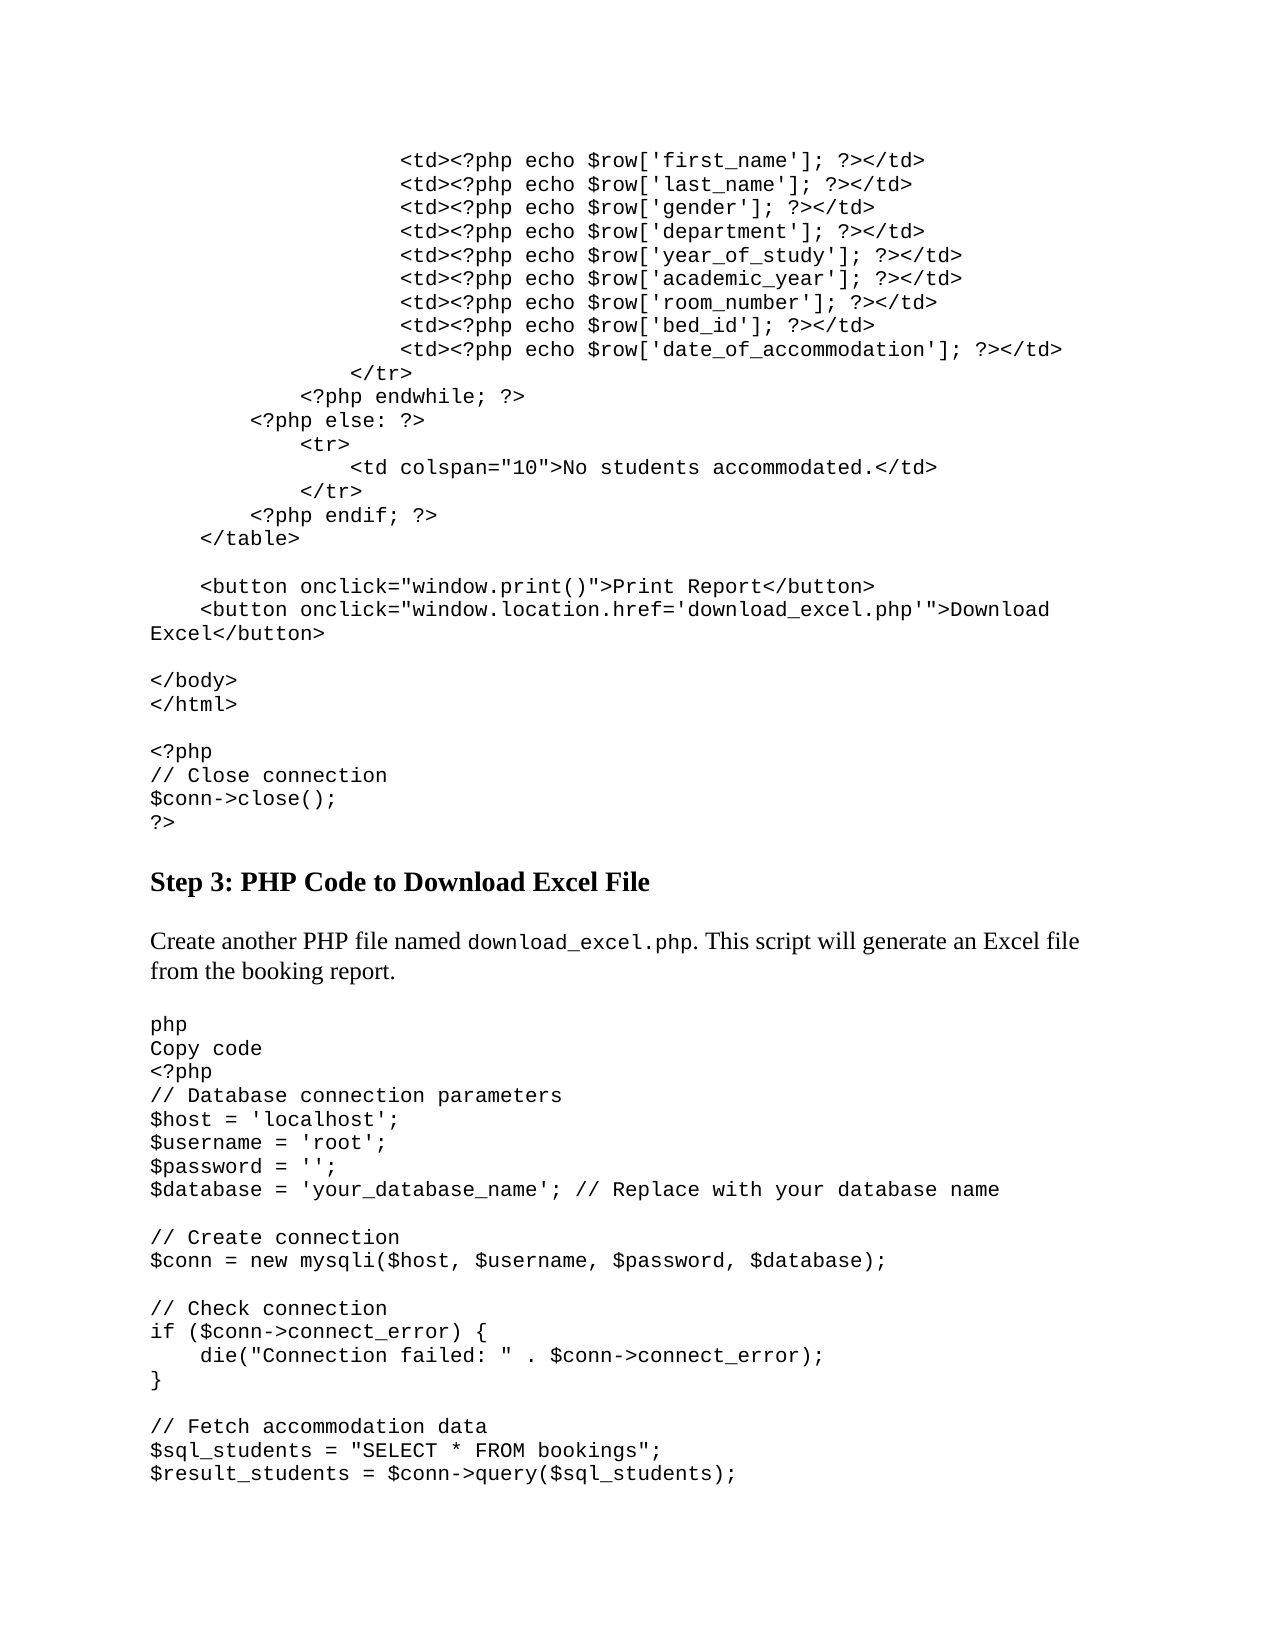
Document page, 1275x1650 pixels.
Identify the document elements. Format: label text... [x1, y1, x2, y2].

text <td colspan="10">No students accommodated.</td> [150, 457, 1125, 481]
text <?php else: ?> [150, 410, 1125, 434]
text ?> [150, 812, 1125, 836]
text $database = 'your_database_name'; // Replace with your database name [150, 1179, 1125, 1203]
text </body> [150, 670, 1125, 694]
text </tr> [150, 481, 1125, 505]
text php [150, 1014, 1125, 1038]
text $conn->close(); [150, 788, 1125, 812]
text <?php [150, 1061, 1125, 1085]
text Create another PHP file named download_excel.php. This script will generate an Excel file from the booking report. [150, 926, 1125, 985]
text // Fetch accommodation data [150, 1416, 1125, 1439]
text $username = 'root'; [150, 1132, 1125, 1156]
text // Database connection parameters [150, 1085, 1125, 1108]
text <?php [150, 741, 1125, 765]
text </html> [150, 694, 1125, 717]
text </table> [150, 528, 1125, 552]
text } [150, 1369, 1125, 1392]
text // Close connection [150, 765, 1125, 788]
text if ($conn->connect_error) { [150, 1321, 1125, 1345]
text $conn = new mysqli($host, $username, $password, $database); [150, 1250, 1125, 1274]
text <tr> [150, 434, 1125, 457]
text <td><?php echo $row['room_number']; ?></td> [150, 292, 1125, 316]
text <?php endwhile; ?> [150, 386, 1125, 410]
text <td><?php echo $row['academic_year']; ?></td> [150, 268, 1125, 292]
text <td><?php echo $row['date_of_accommodation']; ?></td> [150, 339, 1125, 363]
text <?php endif; ?> [150, 505, 1125, 528]
text $result_students = $conn->query($sql_students); [150, 1463, 1125, 1487]
text Step 3: PHP Code to Download Excel File [150, 865, 1125, 897]
text Copy code [150, 1038, 1125, 1061]
text $sql_students = "SELECT * FROM bookings"; [150, 1439, 1125, 1463]
text $host = 'localhost'; [150, 1108, 1125, 1132]
text <button onclick="window.print()">Print Report</button> [150, 576, 1125, 599]
text <td><?php echo $row['last_name']; ?></td> [150, 174, 1125, 197]
text die("Connection failed: " . $conn->connect_error); [150, 1345, 1125, 1369]
text <td><?php echo $row['first_name']; ?></td> [150, 150, 1125, 174]
text </tr> [150, 363, 1125, 386]
text <td><?php echo $row['year_of_study']; ?></td> [150, 244, 1125, 268]
text <td><?php echo $row['department']; ?></td> [150, 221, 1125, 244]
text // Check connection [150, 1298, 1125, 1321]
text <td><?php echo $row['bed_id']; ?></td> [150, 316, 1125, 339]
text <td><?php echo $row['gender']; ?></td> [150, 197, 1125, 221]
text $password = ''; [150, 1156, 1125, 1179]
text // Create connection [150, 1227, 1125, 1250]
text <button onclick="window.location.href='download_excel.php'">Download Excel</button> [150, 599, 1125, 647]
